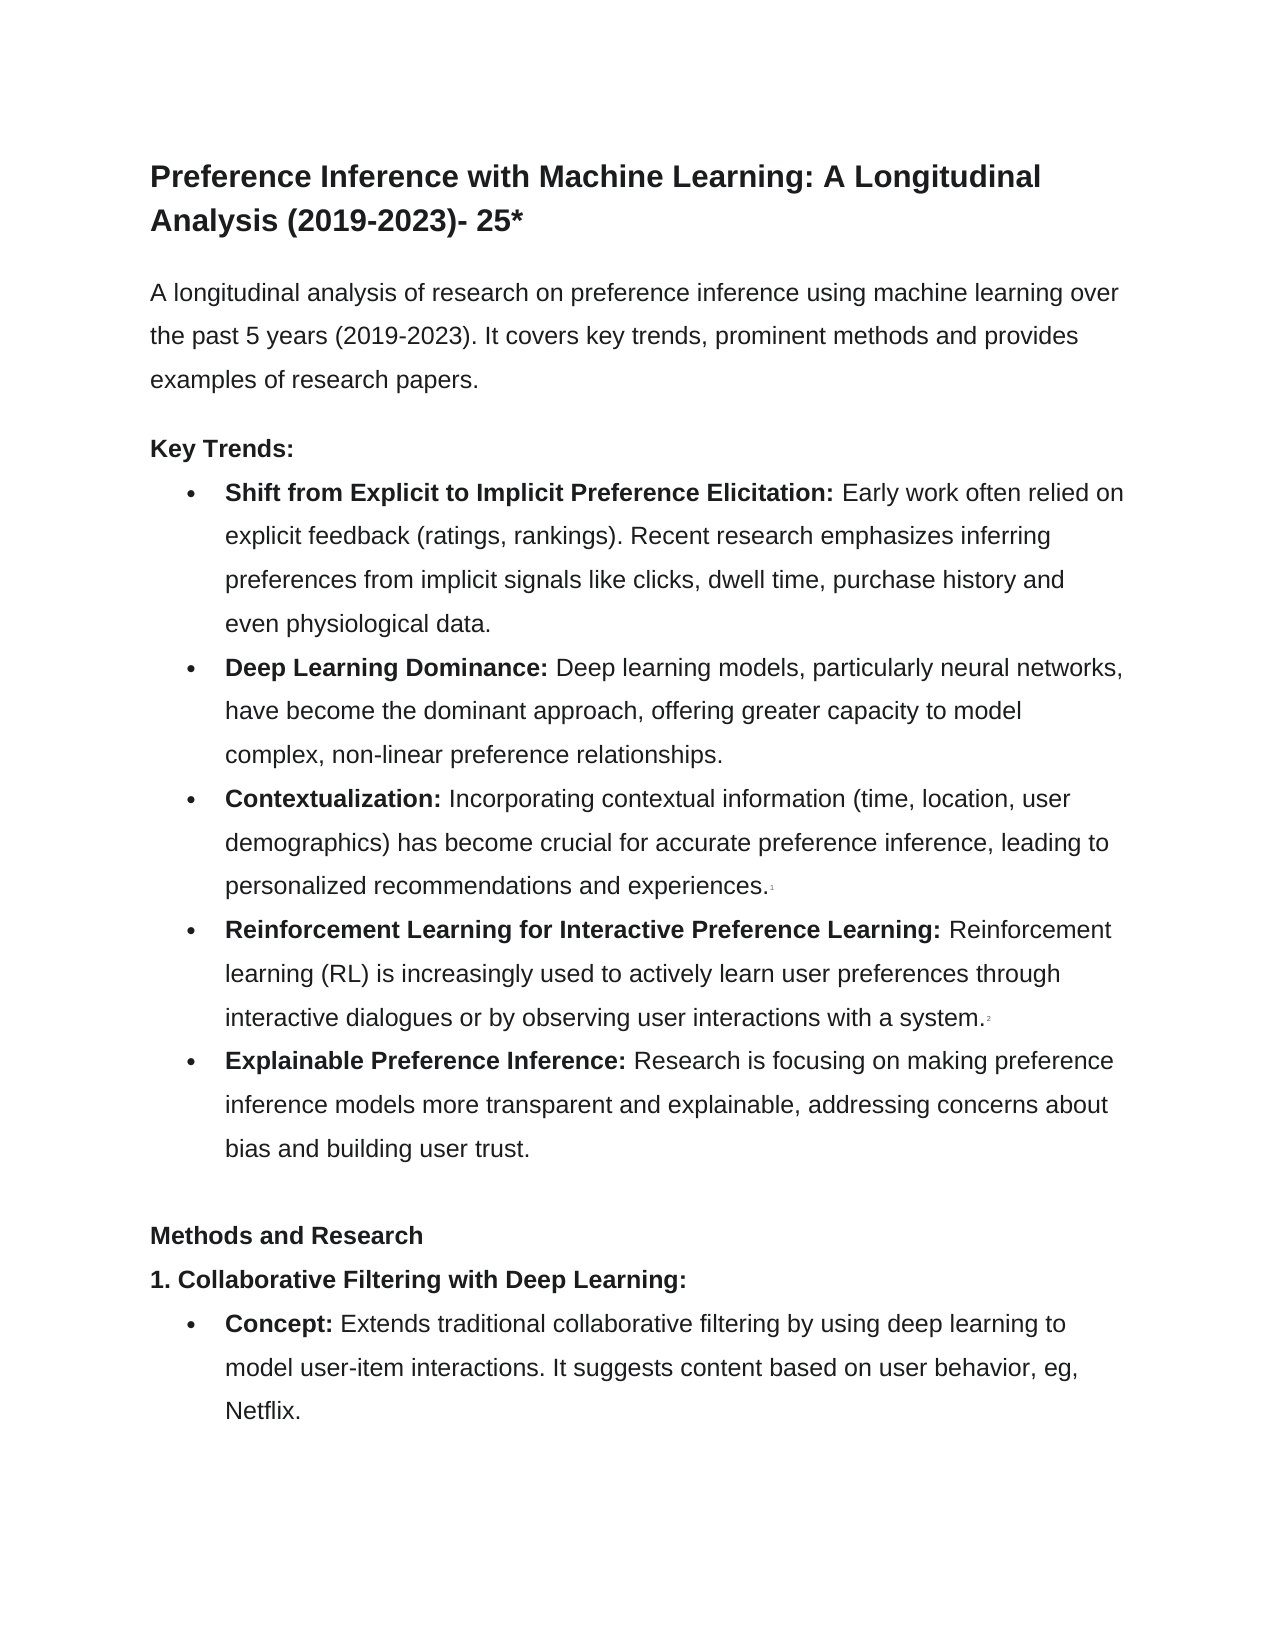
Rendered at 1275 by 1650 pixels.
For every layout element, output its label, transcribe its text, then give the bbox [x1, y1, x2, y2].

list Concept: Extends traditional collaborative filtering by using deep learning to model user-item interactions. It suggests content based on user behavior, eg, Netflix. [187, 1294, 1125, 1425]
list Explainable Preference Inference: Research is focusing on making preference inference models more transparent and explainable, addressing concerns about bias and building user trust. [187, 1031, 1125, 1162]
text Methods and Research [150, 1206, 1125, 1250]
text Key Trends: [150, 419, 1125, 462]
list Contextualization: Incorporating contextual information (time, location, user demographics) has become crucial for accurate preference inference, leading to personalized recommendations and experiences.1 [187, 769, 1125, 900]
text 1. Collaborative Filtering with Deep Learning: [150, 1250, 1125, 1294]
text A longitudinal analysis of research on preference inference using machine learning over the past 5 years (2019-2023). It covers key trends, prominent methods and provides examples of research papers. [150, 262, 1125, 394]
list Deep Learning Dominance: Deep learning models, particularly neural networks, have become the dominant approach, offering greater capacity to model complex, non-linear preference relationships. [187, 637, 1125, 769]
text Preference Inference with Machine Learning: A Longitudinal Analysis (2019-2023)- 25* [150, 150, 1125, 237]
list Reinforcement Learning for Interactive Preference Learning: Reinforcement learning (RL) is increasingly used to actively learn user preferences through interactive dialogues or by observing user interactions with a system.2 [187, 900, 1125, 1031]
list Shift from Explicit to Implicit Preference Elicitation: Early work often relied on explicit feedback (ratings, rankings). Recent research emphasizes inferring preferences from implicit signals like clicks, dwell time, purchase history and even physiological data. [187, 462, 1125, 637]
